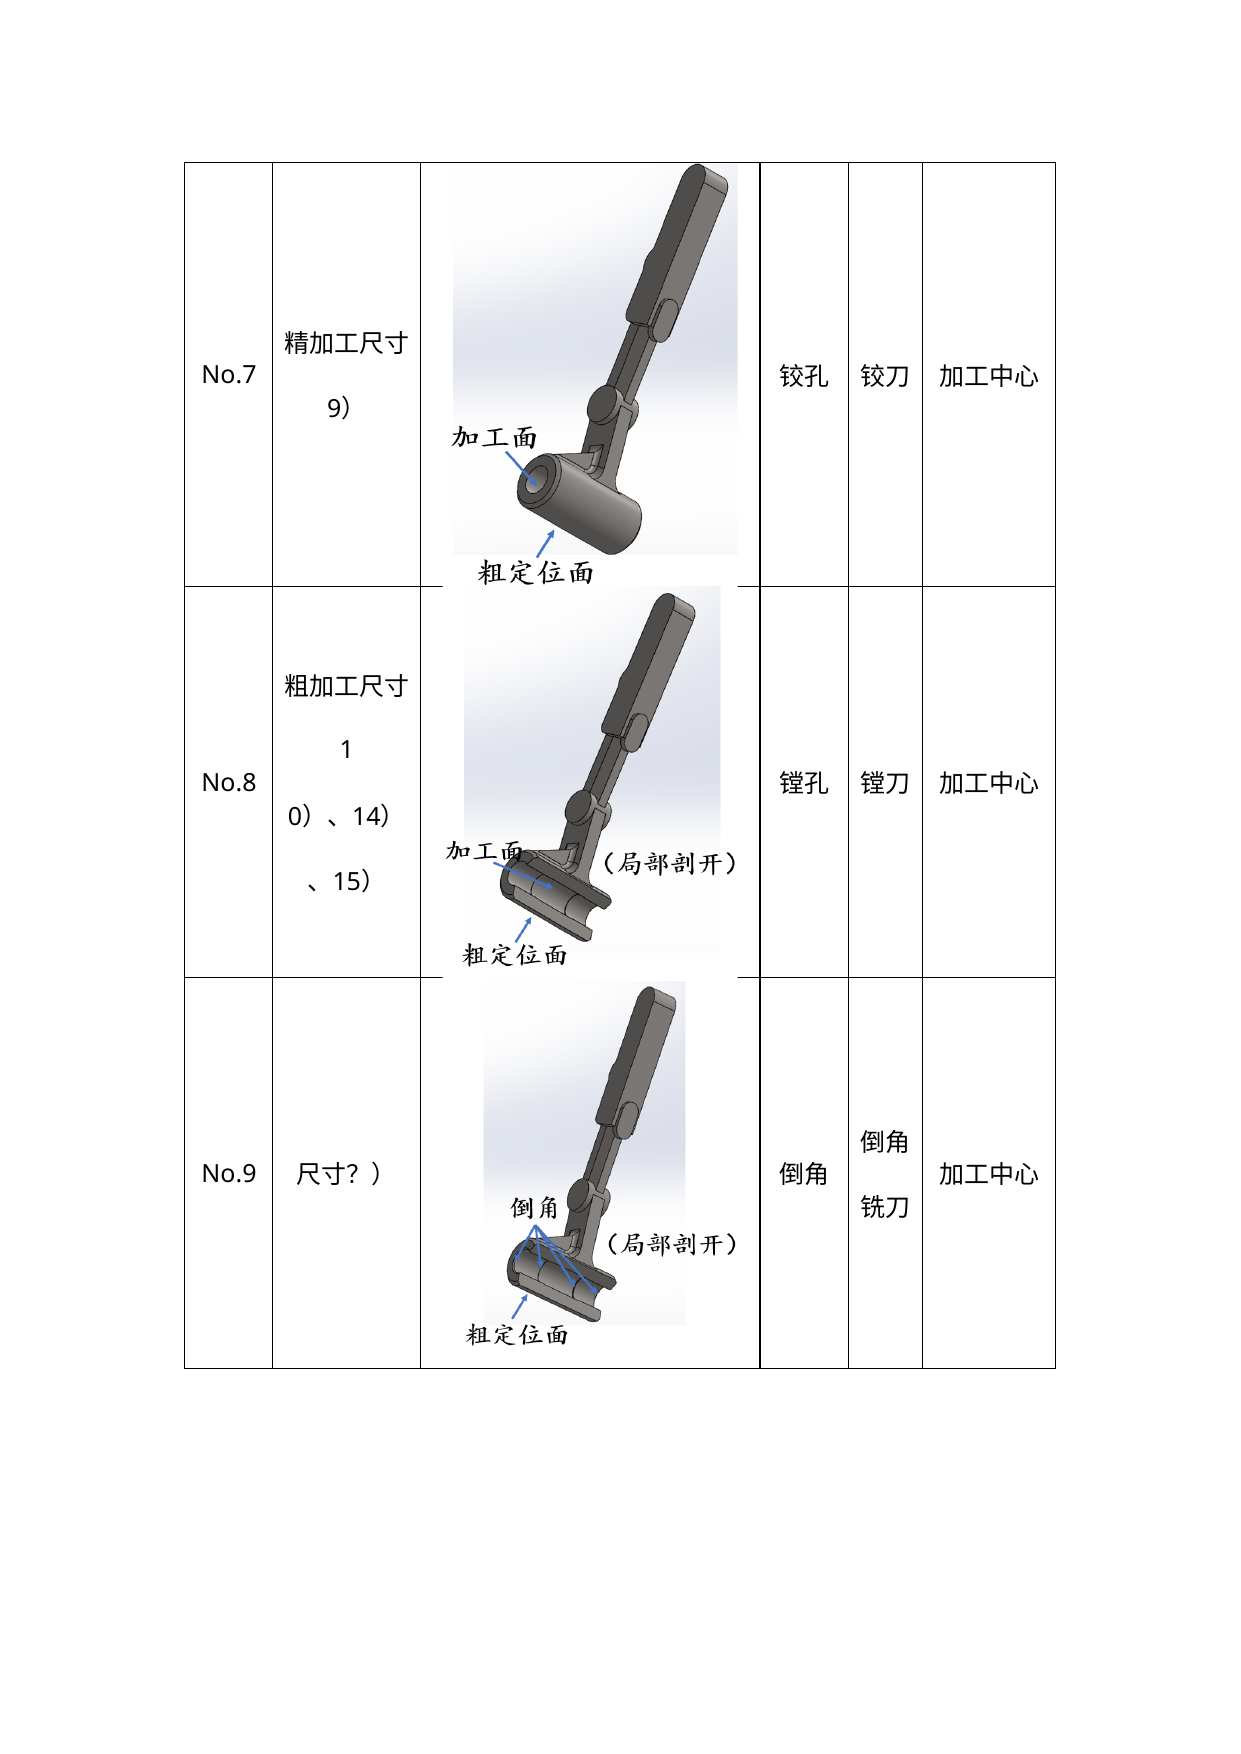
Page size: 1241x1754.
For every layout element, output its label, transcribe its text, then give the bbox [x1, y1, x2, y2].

table_cell 加工中心 [923, 163, 1055, 586]
table_cell 精加工尺寸9） [273, 163, 420, 586]
table_cell 粗加工尺寸10）、14）、15） [273, 587, 420, 977]
table_cell [421, 163, 442, 586]
table_cell 镗刀 [849, 587, 922, 977]
table_cell 镗孔 [761, 587, 848, 977]
picture [442, 163, 738, 969]
picture [442, 977, 738, 1349]
table_cell 铰孔 [761, 163, 848, 586]
table_cell 铰刀 [849, 163, 922, 586]
table_cell 倒角铣刀 [849, 978, 922, 1368]
table_cell 加工中心 [923, 587, 1055, 977]
table_cell No.7 [185, 163, 272, 586]
table_cell [421, 978, 759, 1368]
table_cell 倒角 [761, 978, 848, 1368]
table_cell 加工中心 [923, 978, 1055, 1368]
table_cell 尺寸？） [273, 978, 420, 1368]
table_cell No.8 [185, 587, 272, 977]
table_cell [421, 587, 759, 977]
table_cell No.9 [185, 978, 272, 1368]
table_cell [738, 163, 759, 586]
